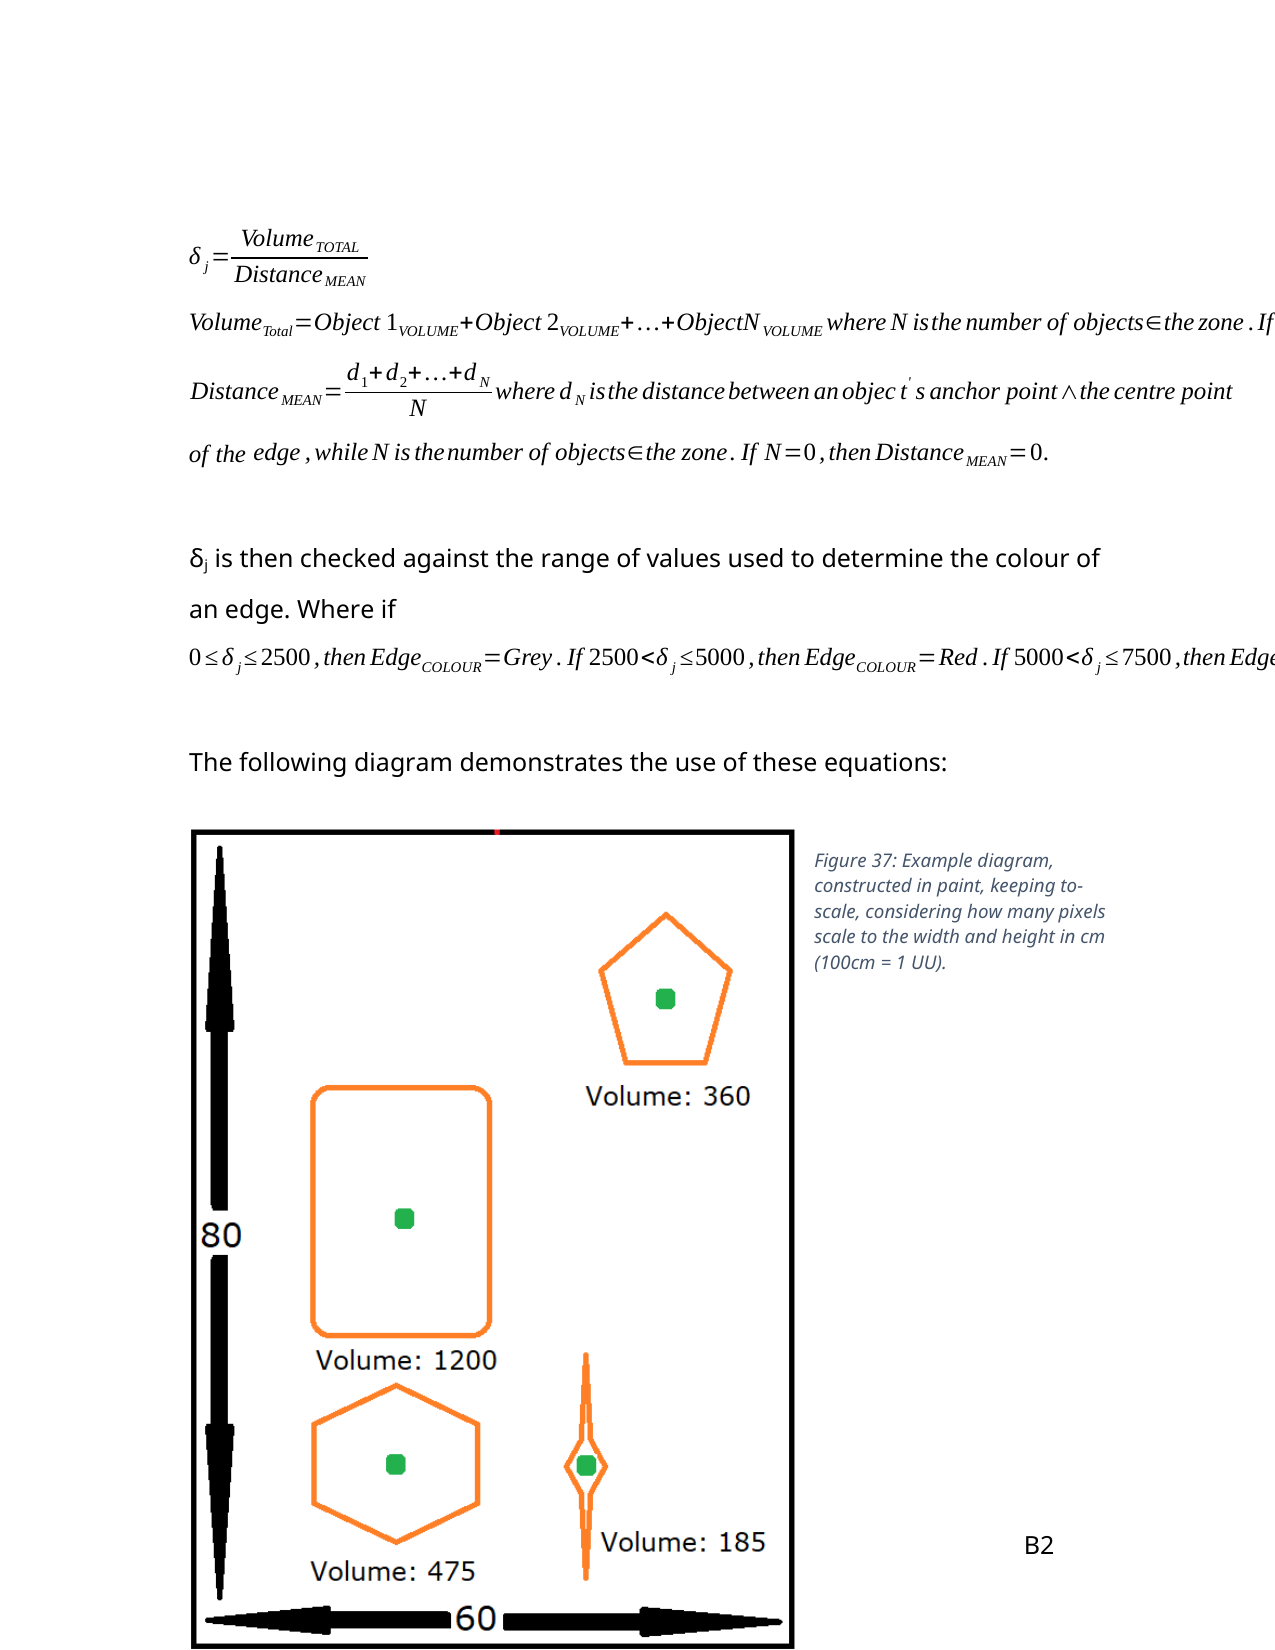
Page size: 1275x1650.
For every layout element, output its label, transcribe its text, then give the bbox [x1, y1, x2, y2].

picture [188, 829, 796, 1650]
text δj is then checked against the range of values used to determine the colour of an edge. Where if [189, 541, 1127, 677]
text Figure 37: Example diagram, constructed in paint, keeping to-scale, considering how many pixels scale to the width and height in cm (100cm = 1 UU). [796, 847, 1127, 974]
text The following diagram demonstrates the use of these equations: [189, 745, 1127, 779]
